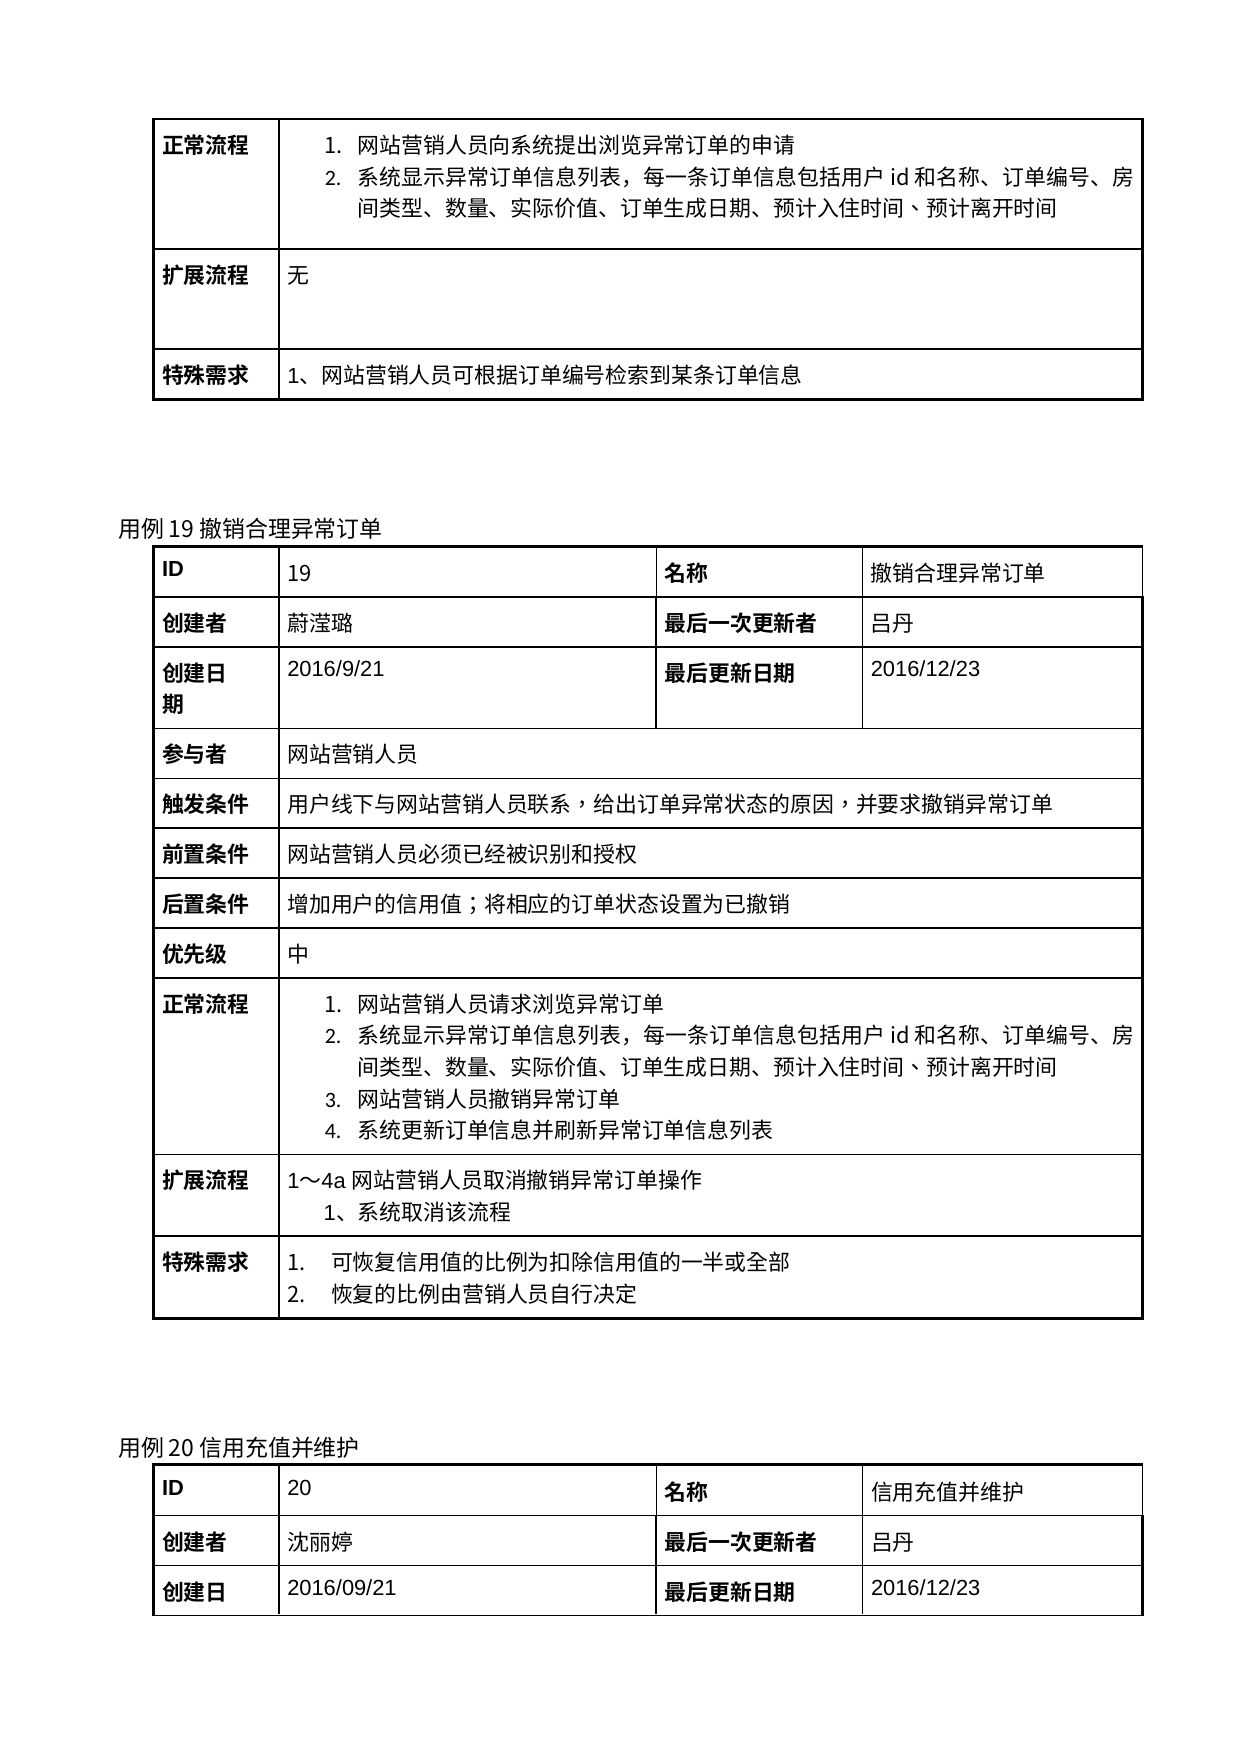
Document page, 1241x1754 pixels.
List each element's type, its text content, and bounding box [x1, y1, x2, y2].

table_cell 1、网站营销人员可根据订单编号检索到某条订单信息 [280, 350, 1141, 398]
table_cell 网站营销人员向系统提出浏览异常订单的申请 系统显示异常订单信息列表，每一条订单信息包括用户id和名称、订单编号、房间类型、数量、实际价值、订单生成日期、预计入住时间、预计离开时间 [280, 120, 1141, 248]
table_cell 创建日期 [155, 648, 278, 727]
table_cell 后置条件 [155, 879, 278, 927]
table_cell 吕丹 [863, 598, 1141, 646]
table_cell 2016/12/23 [863, 1566, 1141, 1614]
table_cell 最后一次更新者 [657, 598, 862, 646]
table_cell 1～4a 网站营销人员取消撤销异常订单操作 1、系统取消该流程 [280, 1155, 1141, 1235]
table_header 名称 [657, 548, 862, 596]
table_header 信用充值并维护 [863, 1466, 1142, 1515]
table_cell 2016/09/21 [280, 1566, 655, 1614]
table_cell 中 [280, 929, 1141, 977]
table_cell 网站营销人员 [280, 729, 1141, 777]
table_cell 正常流程 [155, 979, 278, 1153]
table_header 19 [280, 548, 656, 596]
table_cell 特殊需求 [155, 1237, 278, 1317]
table_cell 前置条件 [155, 829, 278, 877]
table_cell 用户线下与网站营销人员联系，给出订单异常状态的原因，并要求撤销异常订单 [280, 779, 1141, 827]
table_cell 最后一次更新者 [657, 1516, 862, 1564]
table_cell 2016/12/23 [863, 648, 1141, 727]
table_header 名称 [657, 1466, 862, 1515]
text 用例19 撤销合理异常订单 [118, 511, 1122, 544]
table_cell 2016/9/21 [280, 648, 655, 727]
table_cell 可恢复信用值的比例为扣除信用值的一半或全部 恢复的比例由营销人员自行决定 [280, 1237, 1141, 1317]
table_header ID [155, 1466, 278, 1515]
table_header 撤销合理异常订单 [863, 548, 1142, 596]
table_cell 网站营销人员请求浏览异常订单 系统显示异常订单信息列表，每一条订单信息包括用户id和名称、订单编号、房间类型、数量、实际价值、订单生成日期、预计入住时间、预计离开时间 网站营销人员撤销异常订单 系统更新订单信息并刷新异常订单信息列表 [280, 979, 1141, 1153]
text 用例20 信用充值并维护 [118, 1430, 1122, 1463]
table_cell 网站营销人员必须已经被识别和授权 [280, 829, 1141, 877]
table_cell 最后更新日期 [657, 1566, 862, 1614]
table_cell 无 [280, 250, 1141, 348]
table_cell 扩展流程 [155, 250, 278, 348]
table_cell 吕丹 [863, 1516, 1141, 1564]
table_cell 蔚滢璐 [280, 598, 655, 646]
table_cell 创建者 [155, 598, 278, 646]
table_cell 优先级 [155, 929, 278, 977]
table_cell 沈丽婷 [280, 1516, 655, 1564]
table_header ID [155, 548, 278, 596]
table_cell 参与者 [155, 729, 278, 777]
table_cell 最后更新日期 [657, 648, 862, 727]
table_header 20 [280, 1466, 656, 1515]
table_cell 特殊需求 [155, 350, 278, 398]
table_cell 增加用户的信用值；将相应的订单状态设置为已撤销 [280, 879, 1141, 927]
table_cell 触发条件 [155, 779, 278, 827]
table_cell 扩展流程 [155, 1155, 278, 1235]
table_cell 正常流程 [155, 120, 278, 248]
table_cell 创建者 [155, 1516, 278, 1564]
table_cell 创建日期 [155, 1566, 278, 1614]
